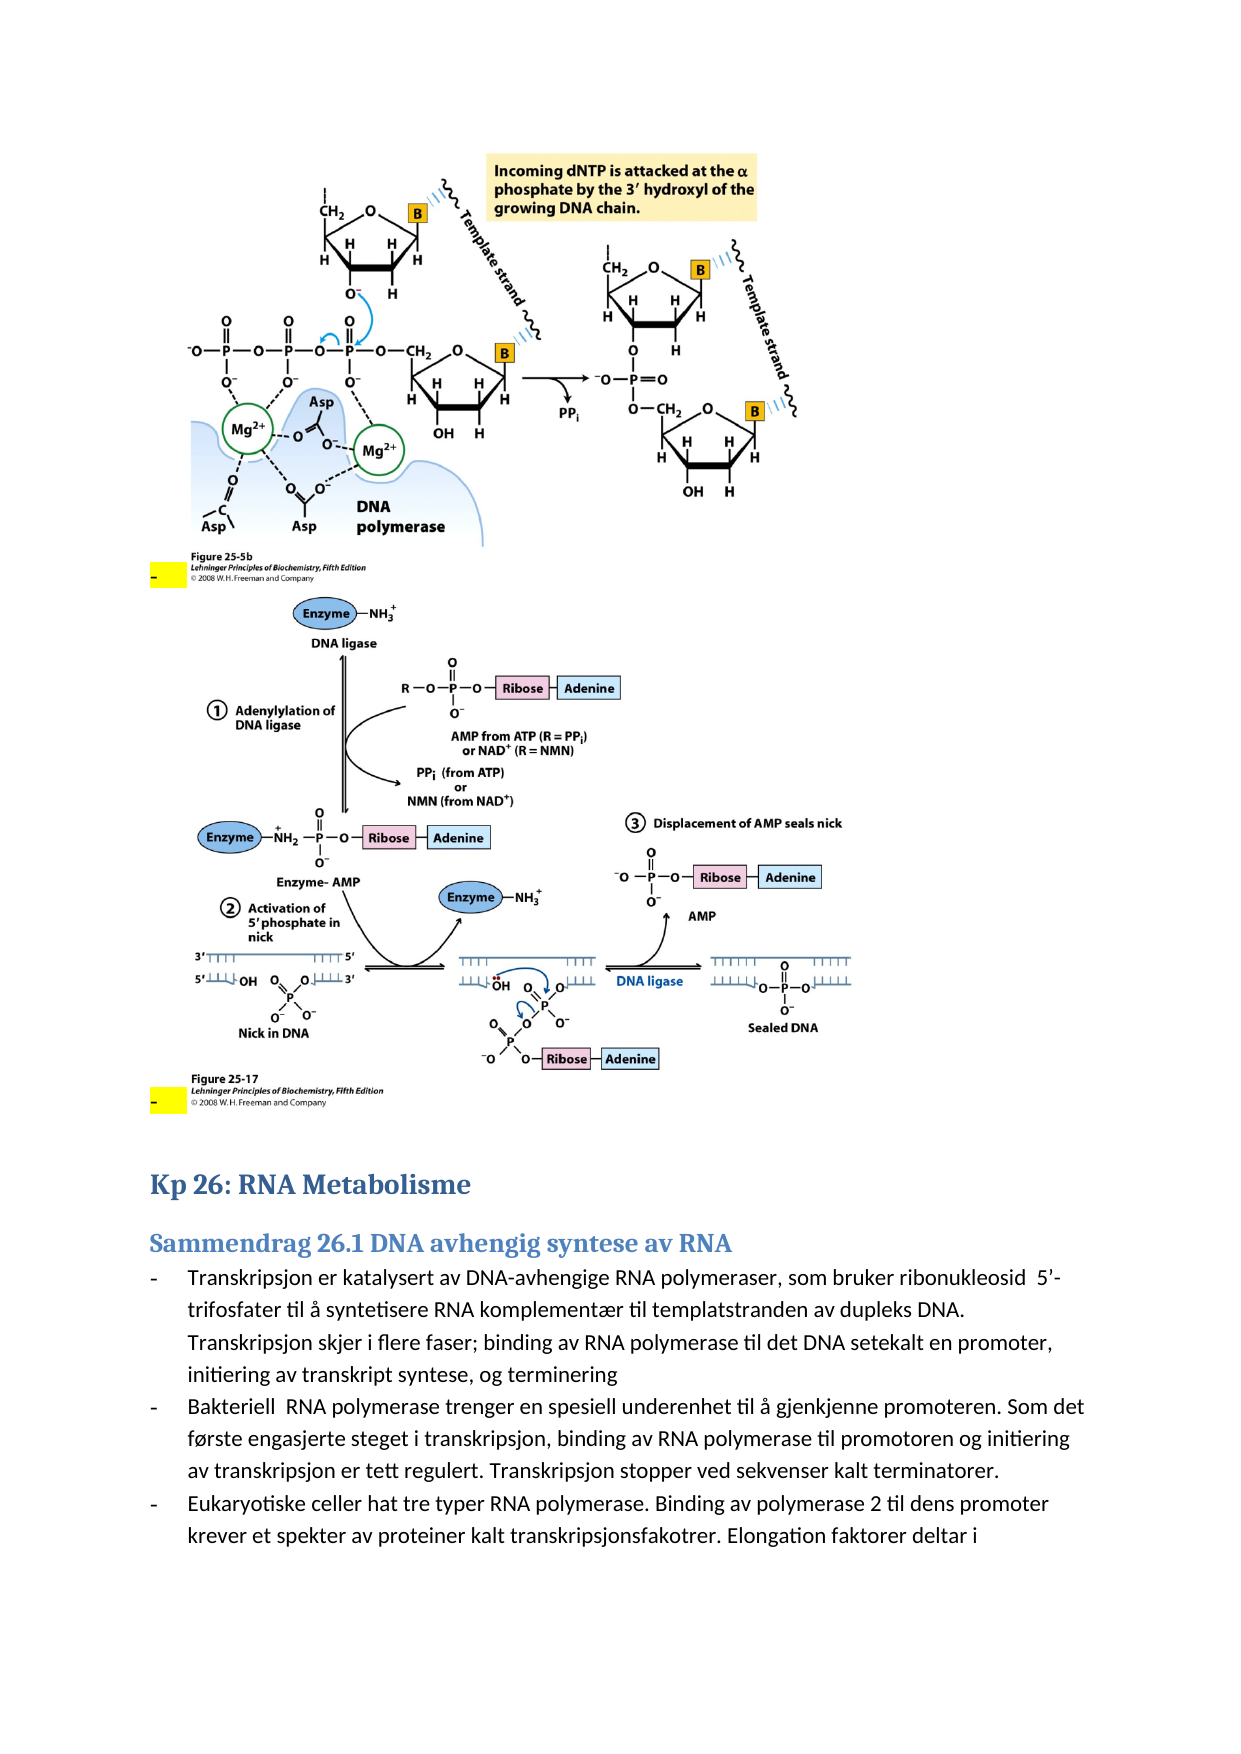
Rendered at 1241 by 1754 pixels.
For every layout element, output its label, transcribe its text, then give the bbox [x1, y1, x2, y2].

list Transkripsjon er katalysert av DNA-avhengige RNA polymeraser, som bruker ribonukleosid 5’-trifosfater til å syntetisere RNA komplementær til templatstranden av dupleks DNA. Transkripsjon skjer i flere faser; binding av RNA polymerase til det DNA setekalt en promoter, initiering av transkript syntese, og terminering [150, 1263, 1090, 1388]
list Bakteriell RNA polymerase trenger en spesiell underenhet til å gjenkjenne promoteren. Som det første engasjerte steget i transkripsjon, binding av RNA polymerase til promotoren og initiering av transkripsjon er tett regulert. Transkripsjon stopper ved sekvenser kalt terminatorer. [150, 1392, 1090, 1484]
picture [187, 592, 856, 1109]
picture [187, 150, 801, 584]
subtitle Kp 26: RNA Metabolisme [150, 1168, 1090, 1202]
subtitle Sammendrag 26.1 DNA avhengig syntese av RNA [150, 1228, 1090, 1259]
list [150, 1489, 1090, 1549]
